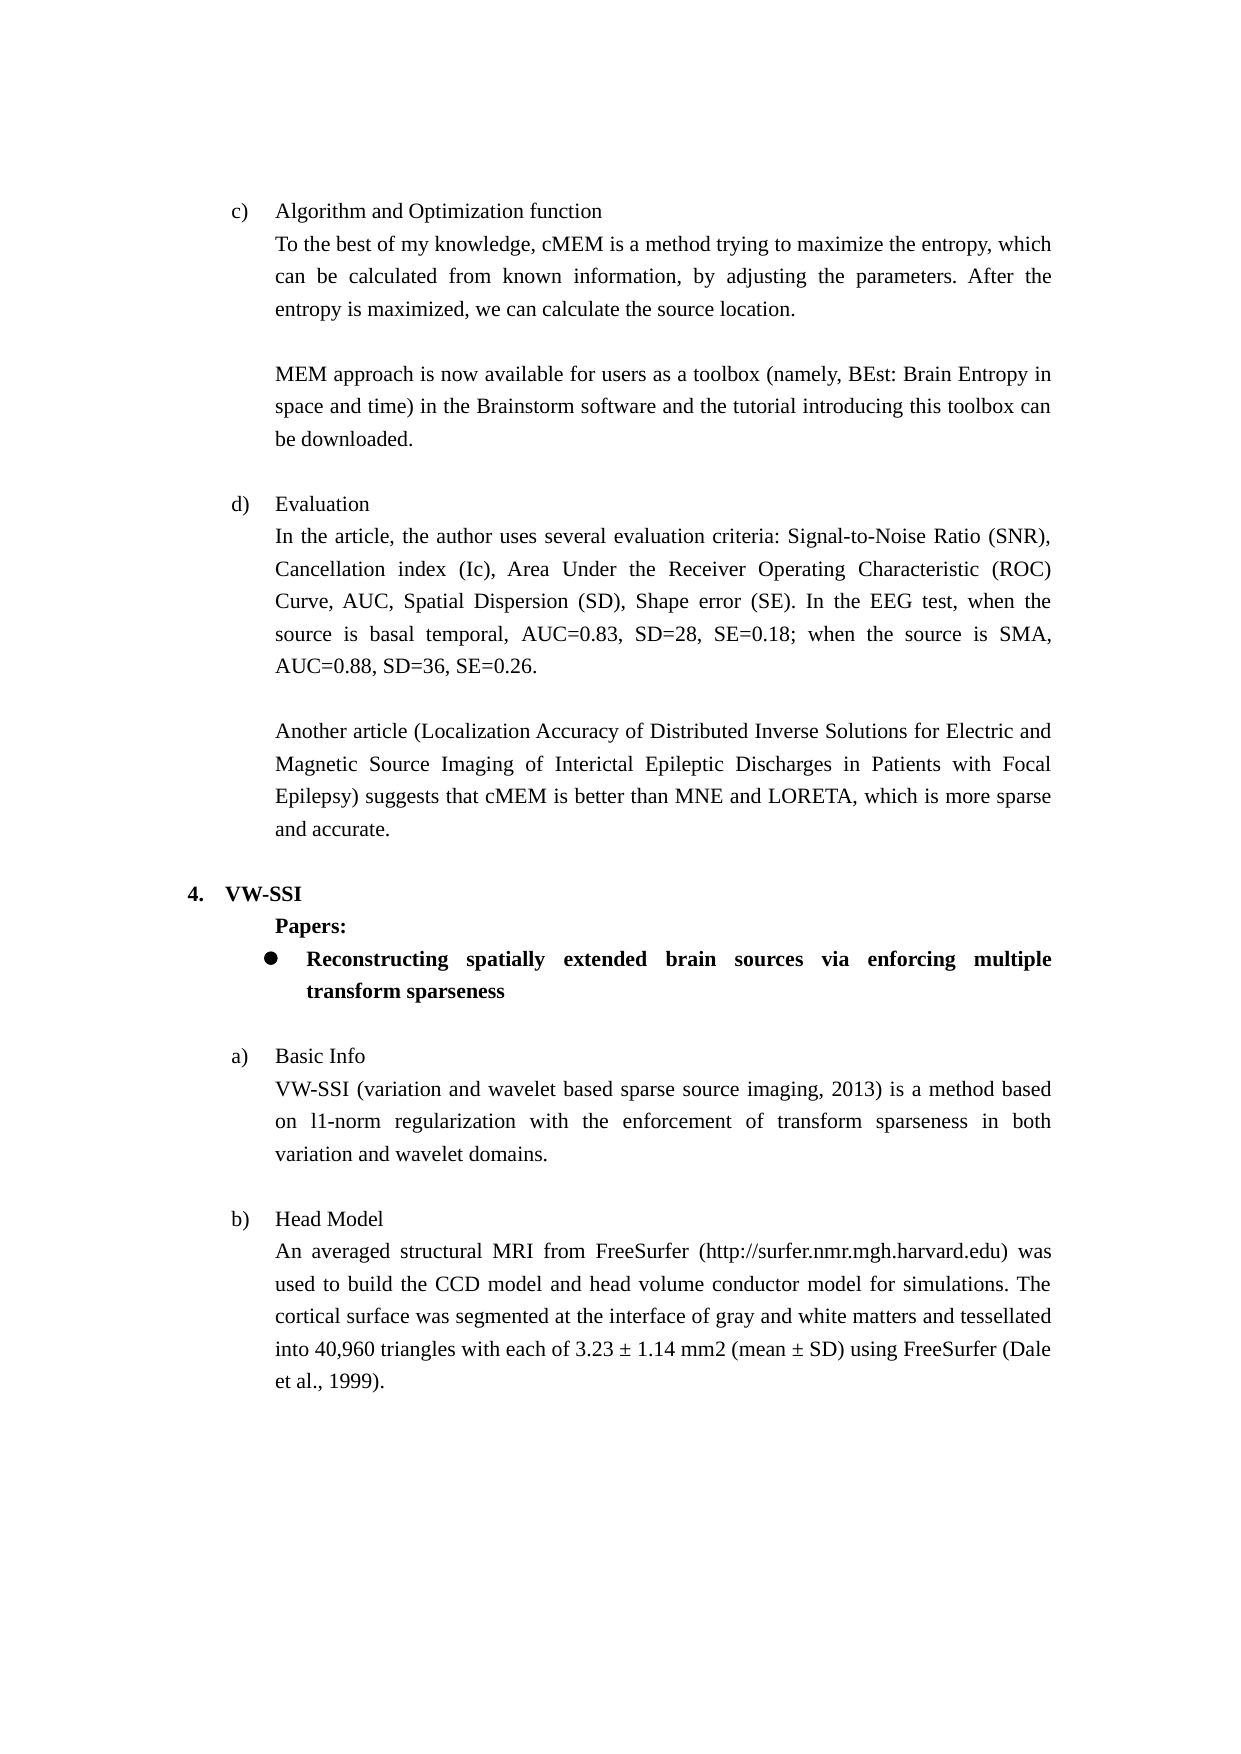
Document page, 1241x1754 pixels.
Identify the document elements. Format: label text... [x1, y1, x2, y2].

text In the article, the author uses several evaluation criteria: Signal-to-Noise Ratio (SNR), Cancellation index (Ic), Area Under the Receiver Operating Characteristic (ROC) Curve, AUC, Spatial Dispersion (SD), Shape error (SE). In the EEG test, when the source is basal temporal, AUC=0.83, SD=28, SE=0.18; when the source is SMA, AUC=0.88, SD=36, SE=0.26. [275, 519, 1053, 682]
text MEM approach is now available for users as a toolbox (namely, BEst: Brain Entropy in space and time) in the Brainstorm software and the tutorial introducing this toolbox can be downloaded. [275, 357, 1053, 454]
text An averaged structural MRI from FreeSurfer (http://surfer.nmr.mgh.harvard.edu) was used to build the CCD model and head volume conductor model for simulations. The cortical surface was segmented at the interface of gray and white matters and tessellated into 40,960 triangles with each of 3.23 ± 1.14 mm2 (mean ± SD) using FreeSurfer (Dale et al., 1999). [275, 1234, 1053, 1397]
list Evaluation [231, 487, 1053, 519]
list Head Model [231, 1202, 1053, 1234]
list Algorithm and Optimization function [231, 194, 1053, 227]
list Reconstructing spatially extended brain sources via enforcing multiple transform sparseness [262, 942, 1053, 1007]
text VW-SSI (variation and wavelet based sparse source imaging, 2013) is a method based on l1-norm regularization with the enforcement of transform sparseness in both variation and wavelet domains. [275, 1072, 1053, 1169]
list Papers: [275, 909, 1053, 942]
text Another article (Localization Accuracy of Distributed Inverse Solutions for Electric and Magnetic Source Imaging of Interictal Epileptic Discharges in Patients with Focal Epilepsy) suggests that cMEM is better than MNE and LORETA, which is more sparse and accurate. [275, 714, 1053, 844]
list VW-SSI [187, 877, 1053, 909]
text To the best of my knowledge, cMEM is a method trying to maximize the entropy, which can be calculated from known information, by adjusting the parameters. After the entropy is maximized, we can calculate the source location. [275, 227, 1053, 324]
list Basic Info [231, 1039, 1053, 1072]
